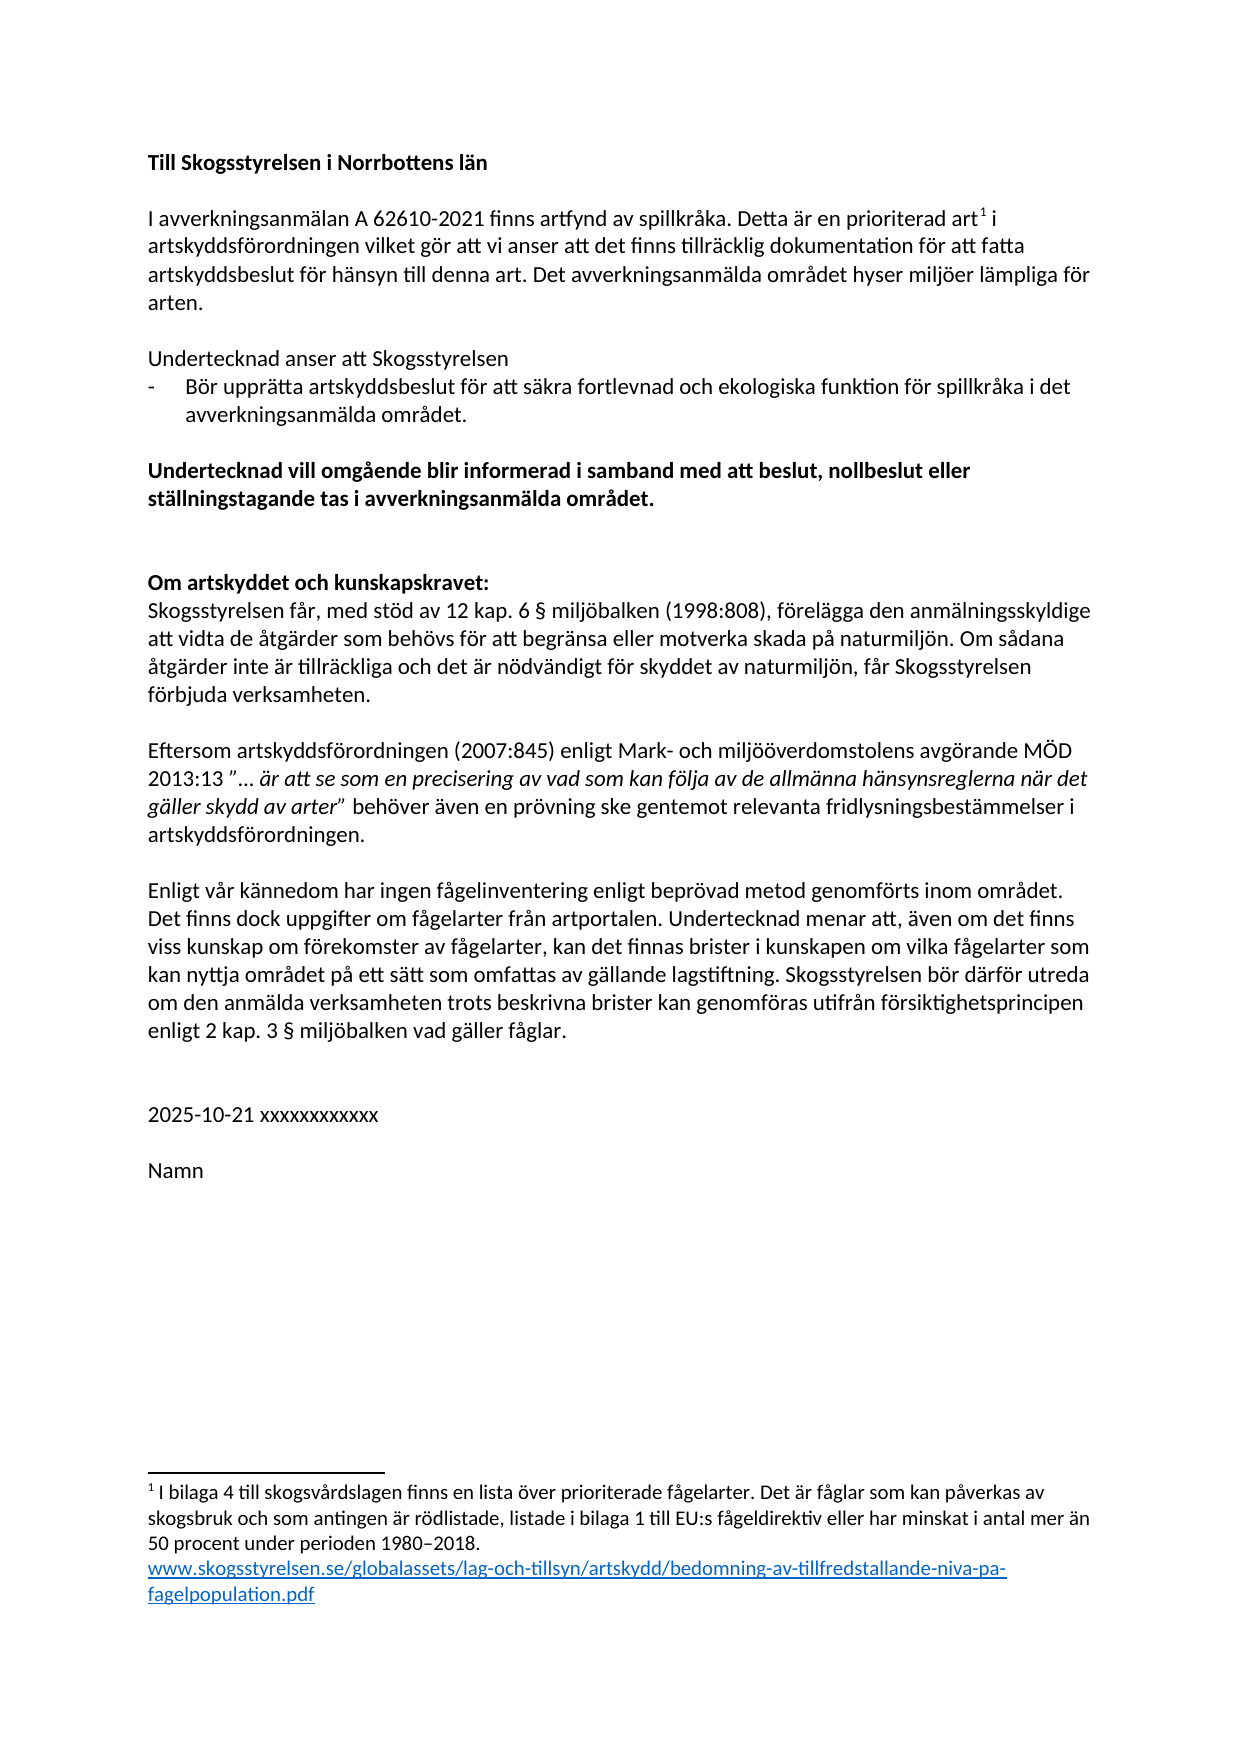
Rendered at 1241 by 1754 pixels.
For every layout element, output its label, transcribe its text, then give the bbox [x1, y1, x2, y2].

text Undertecknad anser att Skogsstyrelsen [148, 344, 1093, 372]
text Skogsstyrelsen får, med stöd av 12 kap. 6 § miljöbalken (1998:808), förelägga den anmälningsskyldige att vidta de åtgärder som behövs för att begränsa eller motverka skada på naturmiljön. Om sådana åtgärder inte är tillräckliga och det är nödvändigt för skyddet av naturmiljön, får Skogsstyrelsen förbjuda verksamheten. [148, 596, 1093, 708]
text Namn [148, 1156, 1093, 1184]
text Enligt vår kännedom har ingen fågelinventering enligt beprövad metod genomförts inom området. Det finns dock uppgifter om fågelarter från artportalen. Undertecknad menar att, även om det finns viss kunskap om förekomster av fågelarter, kan det finnas brister i kunskapen om vilka fågelarter som kan nyttja området på ett sätt som omfattas av gällande lagstiftning. Skogsstyrelsen bör därför utreda om den anmälda verksamheten trots beskrivna brister kan genomföras utifrån försiktighetsprincipen enligt 2 kap. 3 § miljöbalken vad gäller fåglar. [148, 876, 1093, 1044]
text I avverkningsanmälan A 62610-2021 finns artfynd av spillkråka. Detta är en prioriterad art i artskyddsförordningen vilket gör att vi anser att det finns tillräcklig dokumentation för att fatta artskyddsbeslut för hänsyn till denna art. Det avverkningsanmälda området hyser miljöer lämpliga för arten. [148, 204, 1093, 316]
text Om artskyddet och kunskapskravet: [148, 568, 1093, 596]
text Undertecknad vill omgående blir informerad i samband med att beslut, nollbeslut eller ställningstagande tas i avverkningsanmälda området. [148, 456, 1093, 512]
text 2025-10-21 xxxxxxxxxxxx [148, 1100, 1093, 1128]
text gäller skydd av arter” behöver även en prövning ske gentemot relevanta fridlysningsbestämmelser i artskyddsförordningen. [148, 792, 1093, 848]
list Bör upprätta artskyddsbeslut för att säkra fortlevnad och ekologiska funktion för spillkråka i det avverkningsanmälda området. [148, 372, 1093, 428]
text Eftersom artskyddsförordningen (2007:845) enligt Mark- och miljööverdomstolens avgörande MÖD 2013:13 ”… är att se som en precisering av vad som kan följa av de allmänna hänsynsreglerna när det [148, 736, 1093, 792]
text Till Skogsstyrelsen i Norrbottens län [148, 148, 1093, 176]
